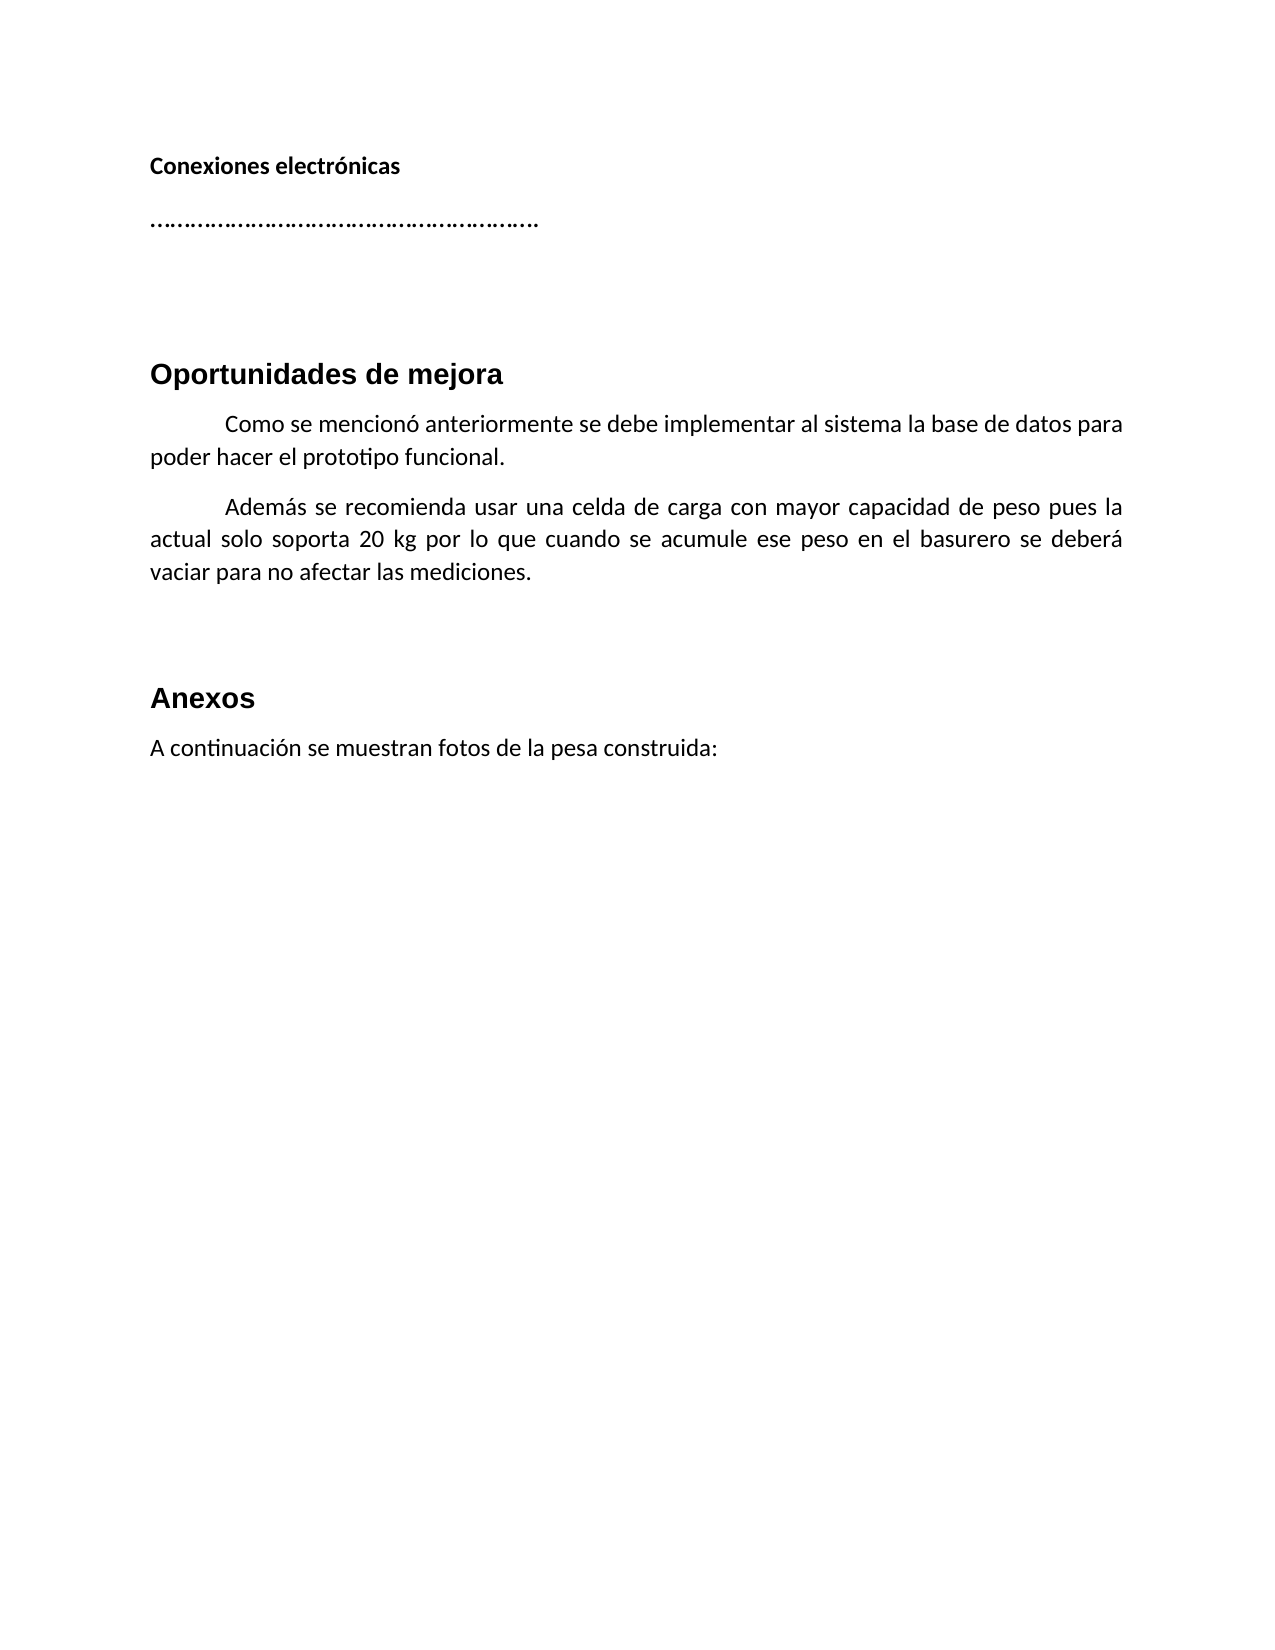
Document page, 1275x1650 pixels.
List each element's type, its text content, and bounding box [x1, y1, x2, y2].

text …………………………………………………. [150, 199, 1125, 235]
text Como se mencionó anteriormente se debe implementar al sistema la base de datos para poder hacer el prototipo funcional. [150, 408, 1125, 472]
subtitle Conexiones electrónicas [150, 150, 1125, 181]
text A continuación se muestran fotos de la pesa construida: [150, 732, 1125, 762]
subtitle Anexos [150, 681, 1125, 714]
subtitle Oportunidades de mejora [150, 357, 1125, 391]
text Además se recomienda usar una celda de carga con mayor capacidad de peso pues la actual solo soporta 20 kg por lo que cuando se acumule ese peso en el basurero se deberá vaciar para no afectar las mediciones. [150, 491, 1125, 587]
